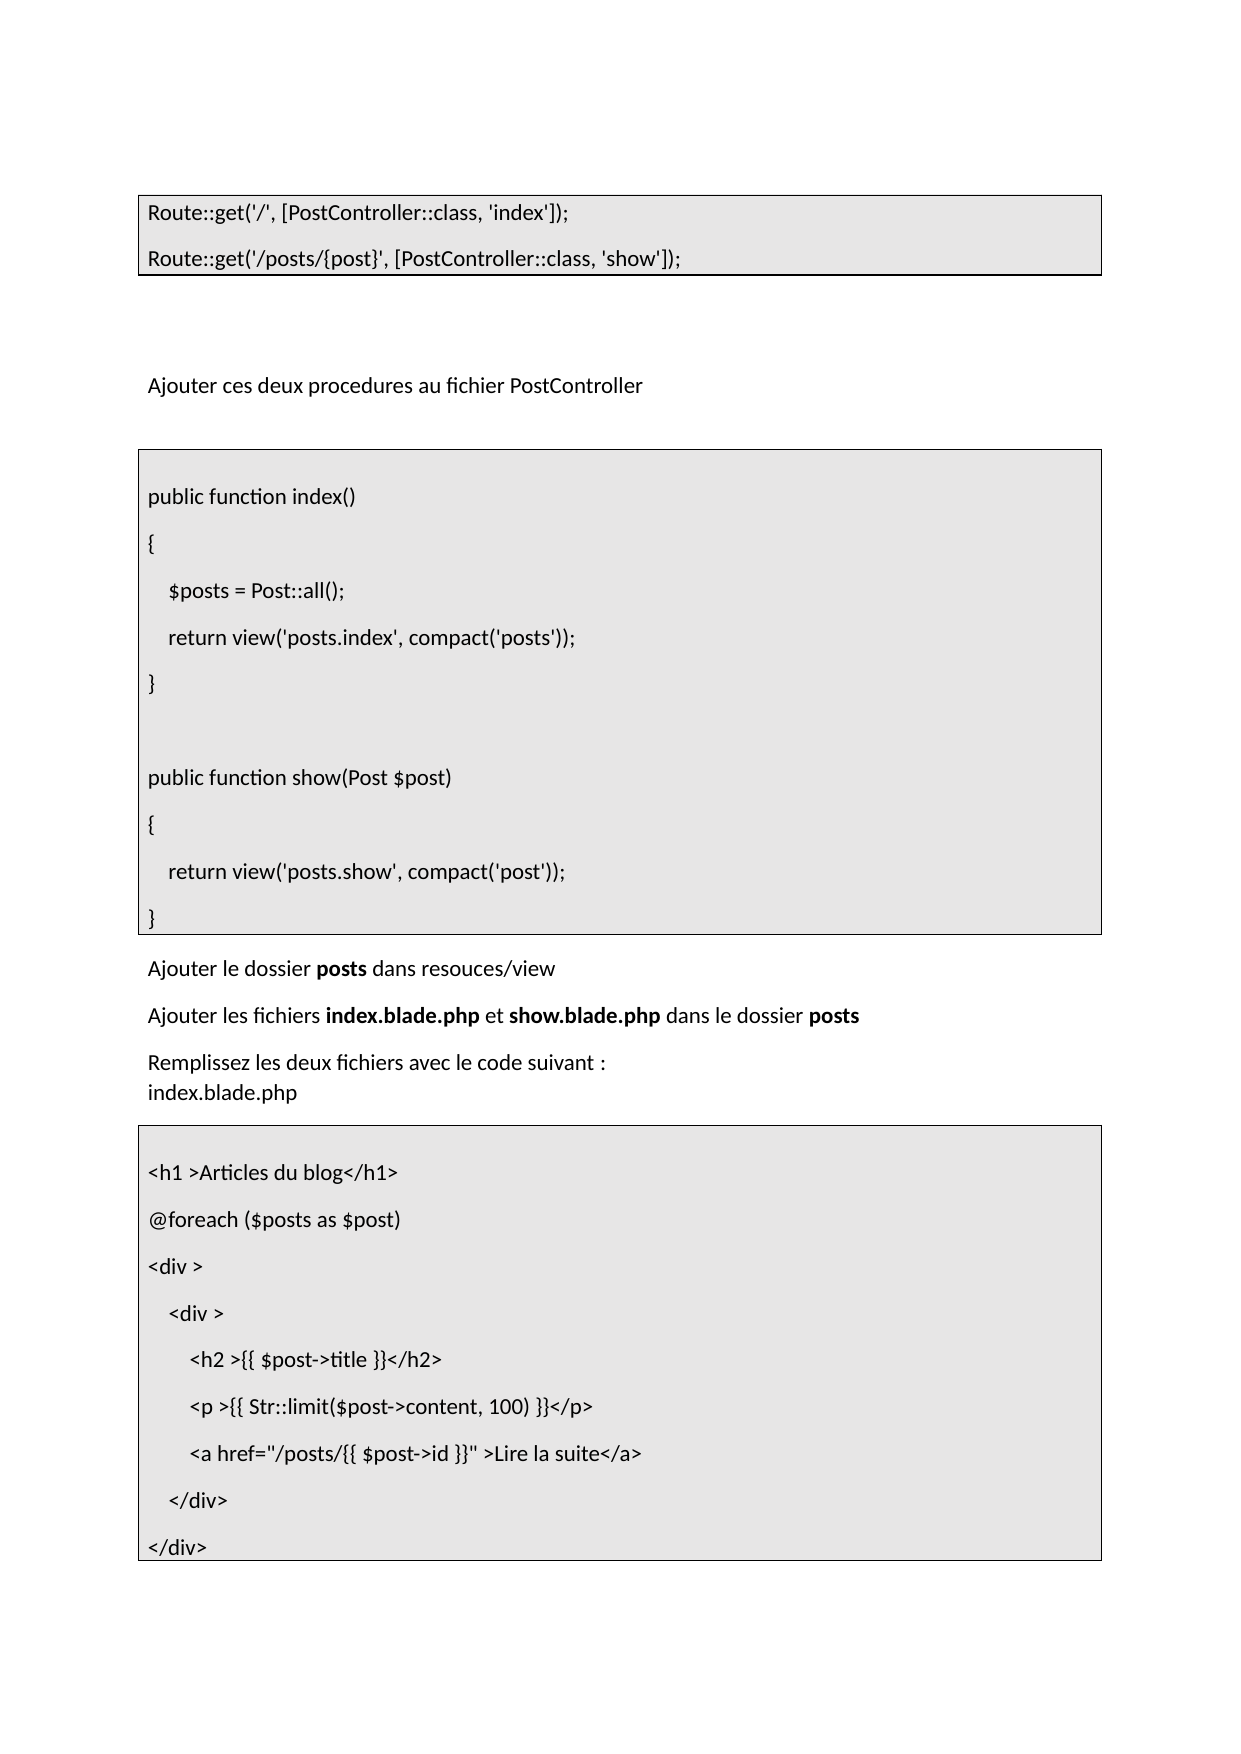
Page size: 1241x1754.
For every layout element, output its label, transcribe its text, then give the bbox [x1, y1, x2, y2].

text Remplissez les deux fichiers avec le code suivant : index.blade.php [148, 1048, 1093, 1106]
text Ajouter le dossier posts dans resouces/view [148, 954, 1093, 982]
text { [139, 807, 1101, 838]
text </div> [139, 1483, 1101, 1514]
text <div > [139, 1296, 1101, 1327]
text return view('posts.index', compact('posts')); [139, 619, 1101, 651]
text <h2 >{{ $post->title }}</h2> [139, 1342, 1101, 1373]
text public function show(Post $post) [139, 760, 1101, 791]
text <h1 >Articles du blog</h1> [139, 1126, 1101, 1186]
text @foreach ($posts as $post) [139, 1202, 1101, 1233]
text public function index() [139, 450, 1101, 510]
text return view('posts.show', compact('post')); [139, 854, 1101, 885]
text Ajouter les fichiers index.blade.php et show.blade.php dans le dossier posts [148, 1001, 1093, 1029]
text Route::get('/posts/{post}', [PostController::class, 'show']); [139, 241, 1101, 274]
text <p >{{ Str::limit($post->content, 100) }}</p> [139, 1389, 1101, 1420]
text { [139, 526, 1101, 557]
text } [139, 901, 1101, 934]
text Route::get('/', [PostController::class, 'index']); [139, 196, 1101, 226]
text Ajouter ces deux procedures au fichier PostController [148, 341, 1093, 430]
text $posts = Post::all(); [139, 573, 1101, 604]
text </div> [139, 1530, 1101, 1560]
text } [139, 666, 1101, 697]
text <a href="/posts/{{ $post->id }}" >Lire la suite</a> [139, 1436, 1101, 1467]
text <div > [139, 1249, 1101, 1280]
